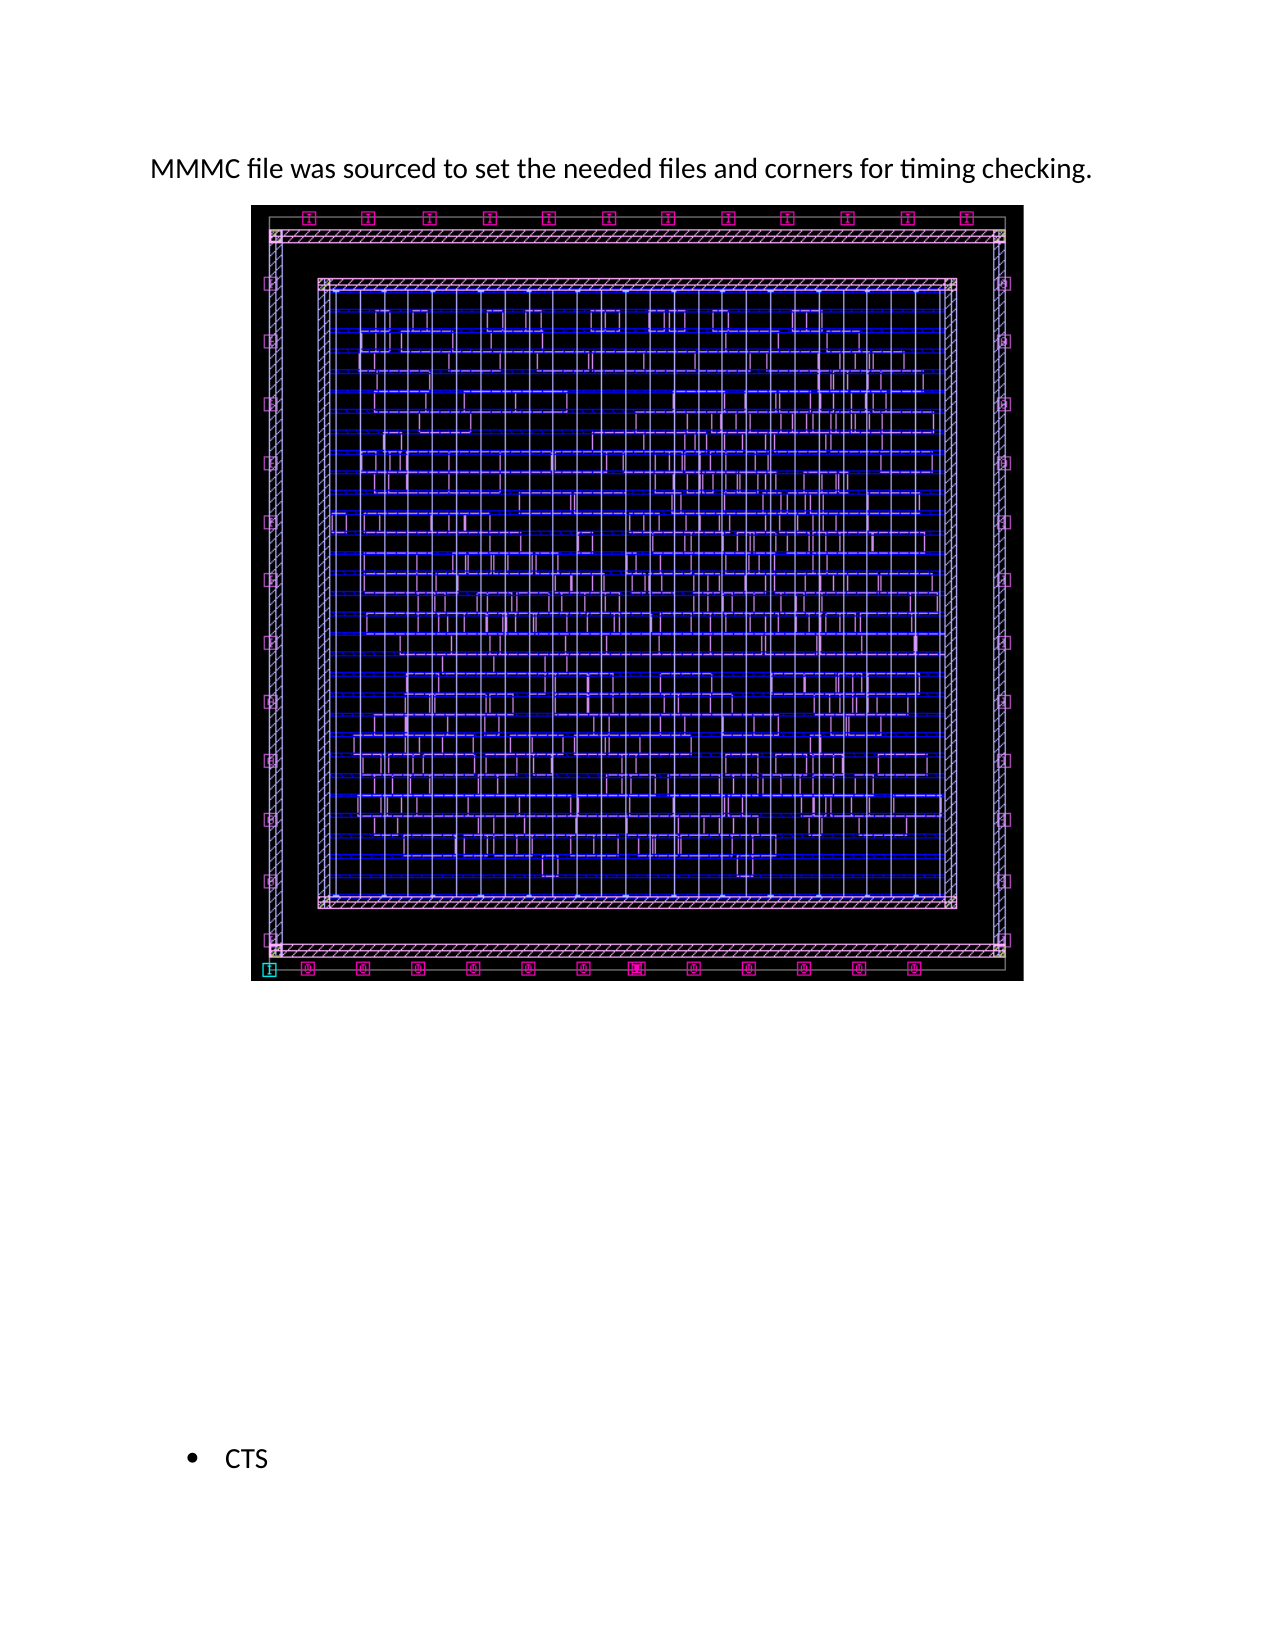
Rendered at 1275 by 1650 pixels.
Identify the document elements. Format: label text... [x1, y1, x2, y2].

list CTS [187, 1440, 1125, 1475]
picture [251, 205, 1024, 981]
text MMMC file was sourced to set the needed files and corners for timing checking. [150, 150, 1125, 186]
